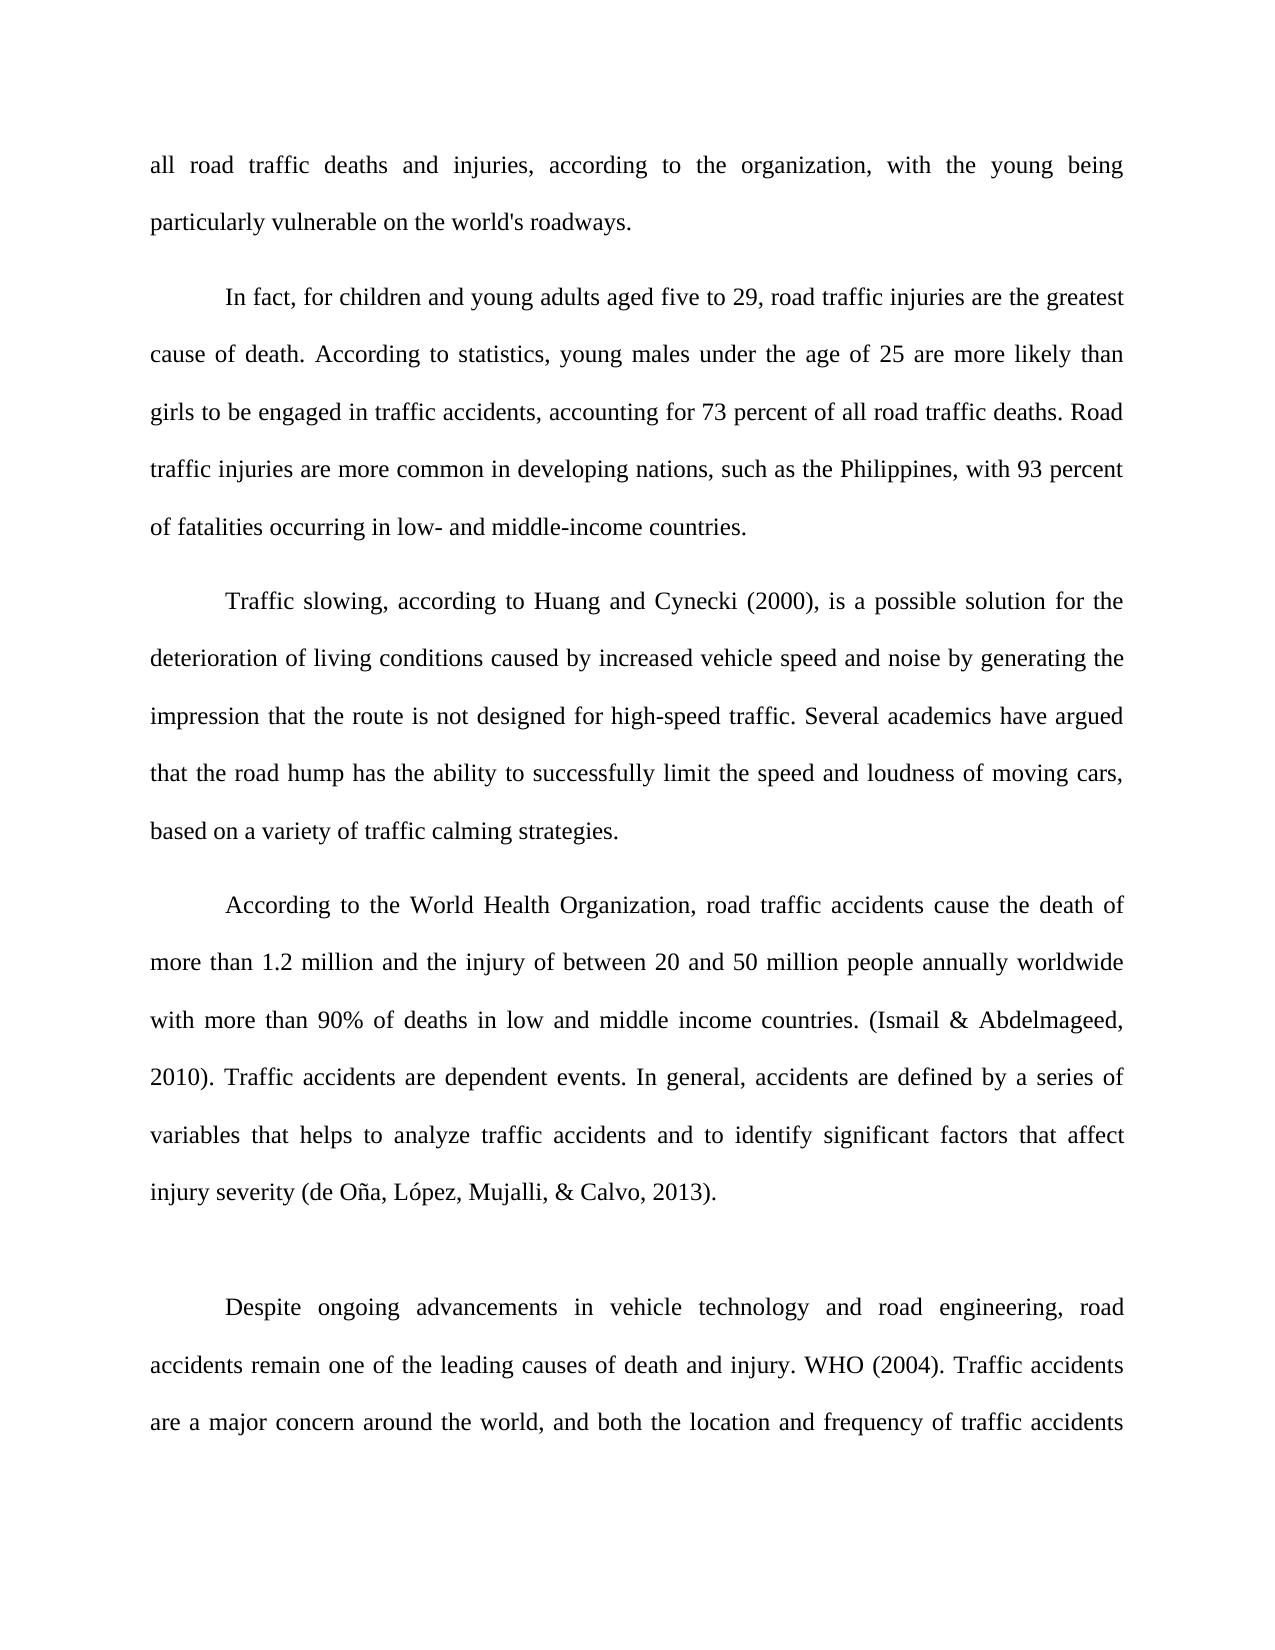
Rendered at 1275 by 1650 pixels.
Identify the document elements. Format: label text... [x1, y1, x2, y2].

text Traffic slowing, according to Huang and Cynecki (2000), is a possible solution for the deterioration of living conditions caused by increased vehicle speed and noise by generating the impression that the route is not designed for high-speed traffic. Several academics have argued that the road hump has the ability to successfully limit the speed and loudness of moving cars, based on a variety of traffic calming strategies. [150, 586, 1125, 844]
